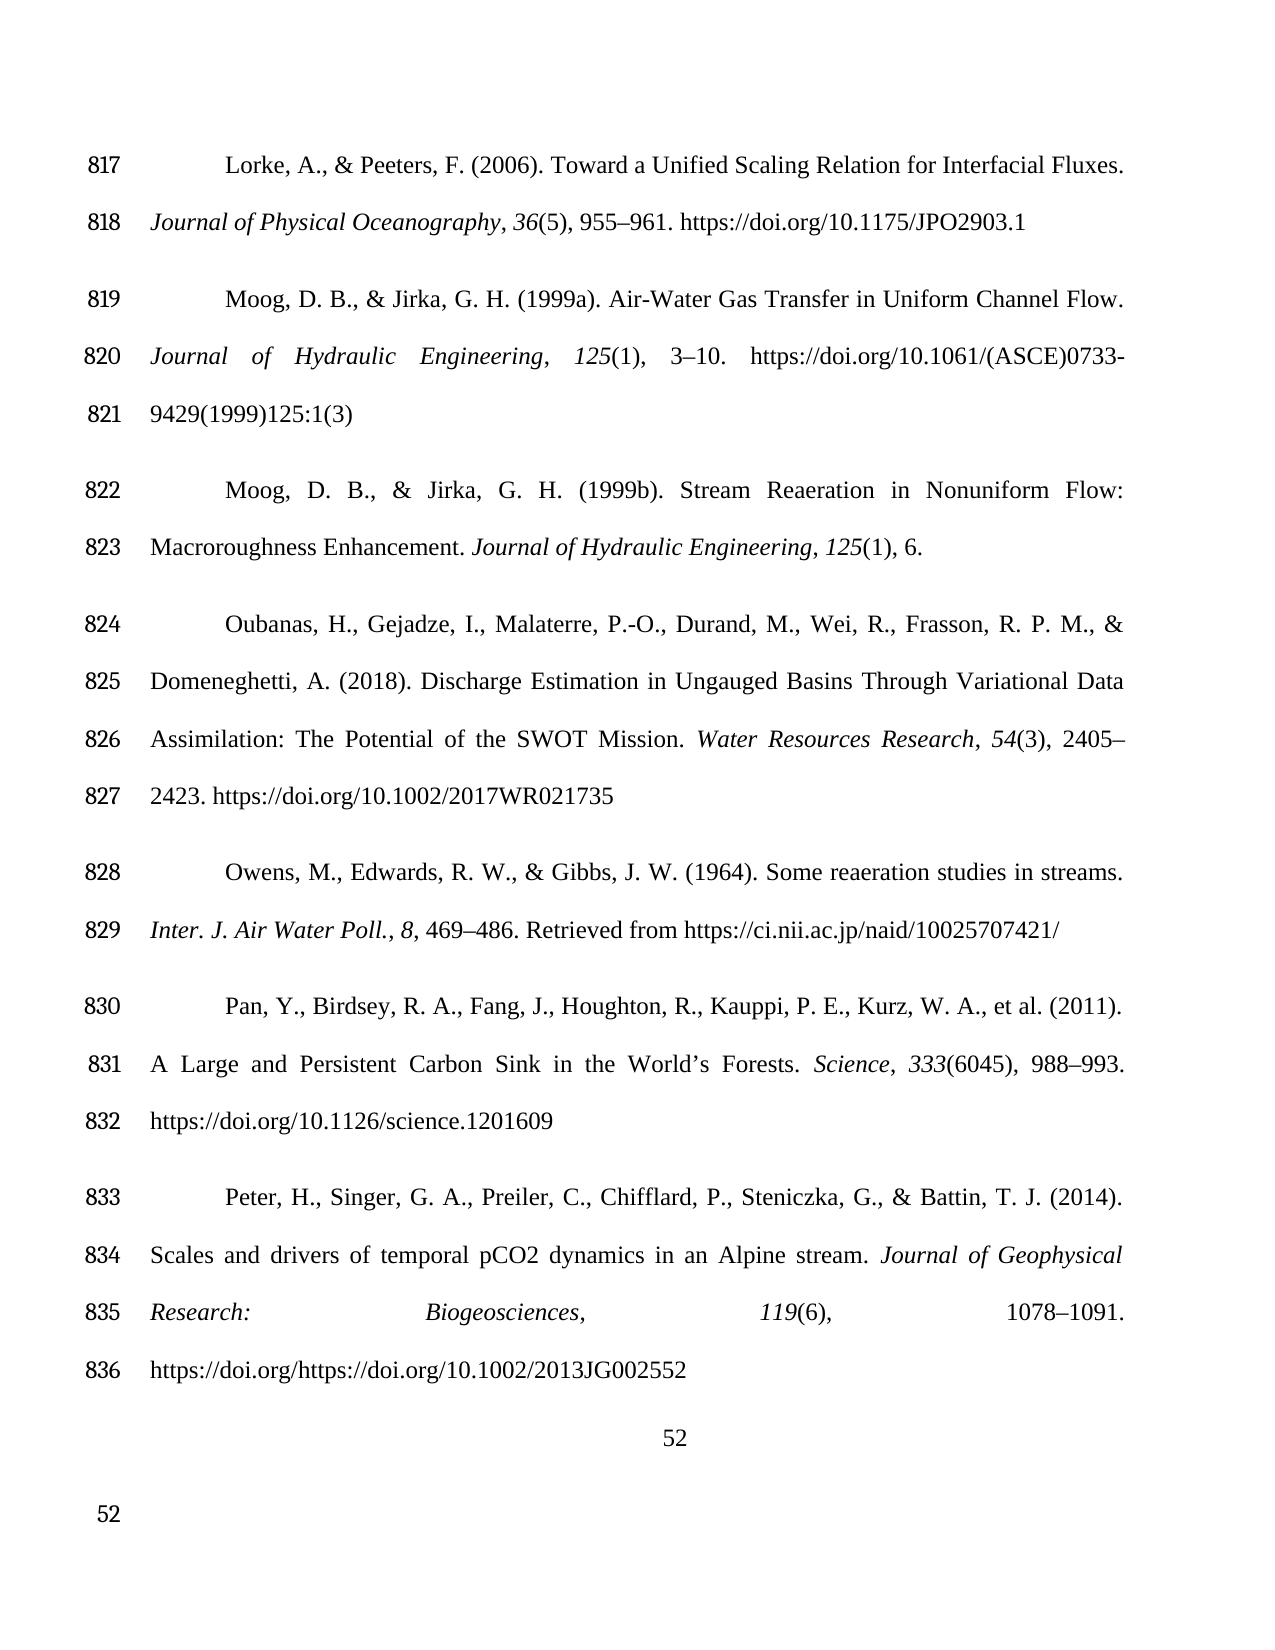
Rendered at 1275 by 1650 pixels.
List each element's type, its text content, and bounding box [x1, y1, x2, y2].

text Owens, M., Edwards, R. W., & Gibbs, J. W. (1964). Some reaeration studies in streams. Inter. J. Air Water Poll., 8, 469–486. Retrieved from https://ci.nii.ac.jp/naid/10025707421/ [150, 857, 1125, 944]
text Peter, H., Singer, G. A., Preiler, C., Chifflard, P., Steniczka, G., & Battin, T. J. (2014). Scales and drivers of temporal pCO2 dynamics in an Alpine stream. Journal of Geophysical Research: Biogeosciences, 119(6), 1078–1091. https://doi.org/https://doi.org/10.1002/2013JG002552 [150, 1182, 1125, 1384]
text Moog, D. B., & Jirka, G. H. (1999b). Stream Reaeration in Nonuniform Flow: Macroroughness Enhancement. Journal of Hydraulic Engineering, 125(1), 6. [150, 475, 1125, 561]
text Oubanas, H., Gejadze, I., Malaterre, P.-O., Durand, M., Wei, R., Frasson, R. P. M., & Domeneghetti, A. (2018). Discharge Estimation in Ungauged Basins Through Variational Data Assimilation: The Potential of the SWOT Mission. Water Resources Research, 54(3), 2405–2423. https://doi.org/10.1002/2017WR021735 [150, 609, 1125, 810]
text Pan, Y., Birdsey, R. A., Fang, J., Houghton, R., Kauppi, P. E., Kurz, W. A., et al. (2011). A Large and Persistent Carbon Sink in the World’s Forests. Science, 333(6045), 988–993. https://doi.org/10.1126/science.1201609 [150, 991, 1125, 1135]
text Moog, D. B., & Jirka, G. H. (1999a). Air-Water Gas Transfer in Uniform Channel Flow. Journal of Hydraulic Engineering, 125(1), 3–10. https://doi.org/10.1061/(ASCE)0733-9429(1999)125:1(3) [150, 284, 1125, 427]
text Lorke, A., & Peeters, F. (2006). Toward a Unified Scaling Relation for Interfacial Fluxes. Journal of Physical Oceanography, 36(5), 955–961. https://doi.org/10.1175/JPO2903.1 [150, 150, 1125, 236]
